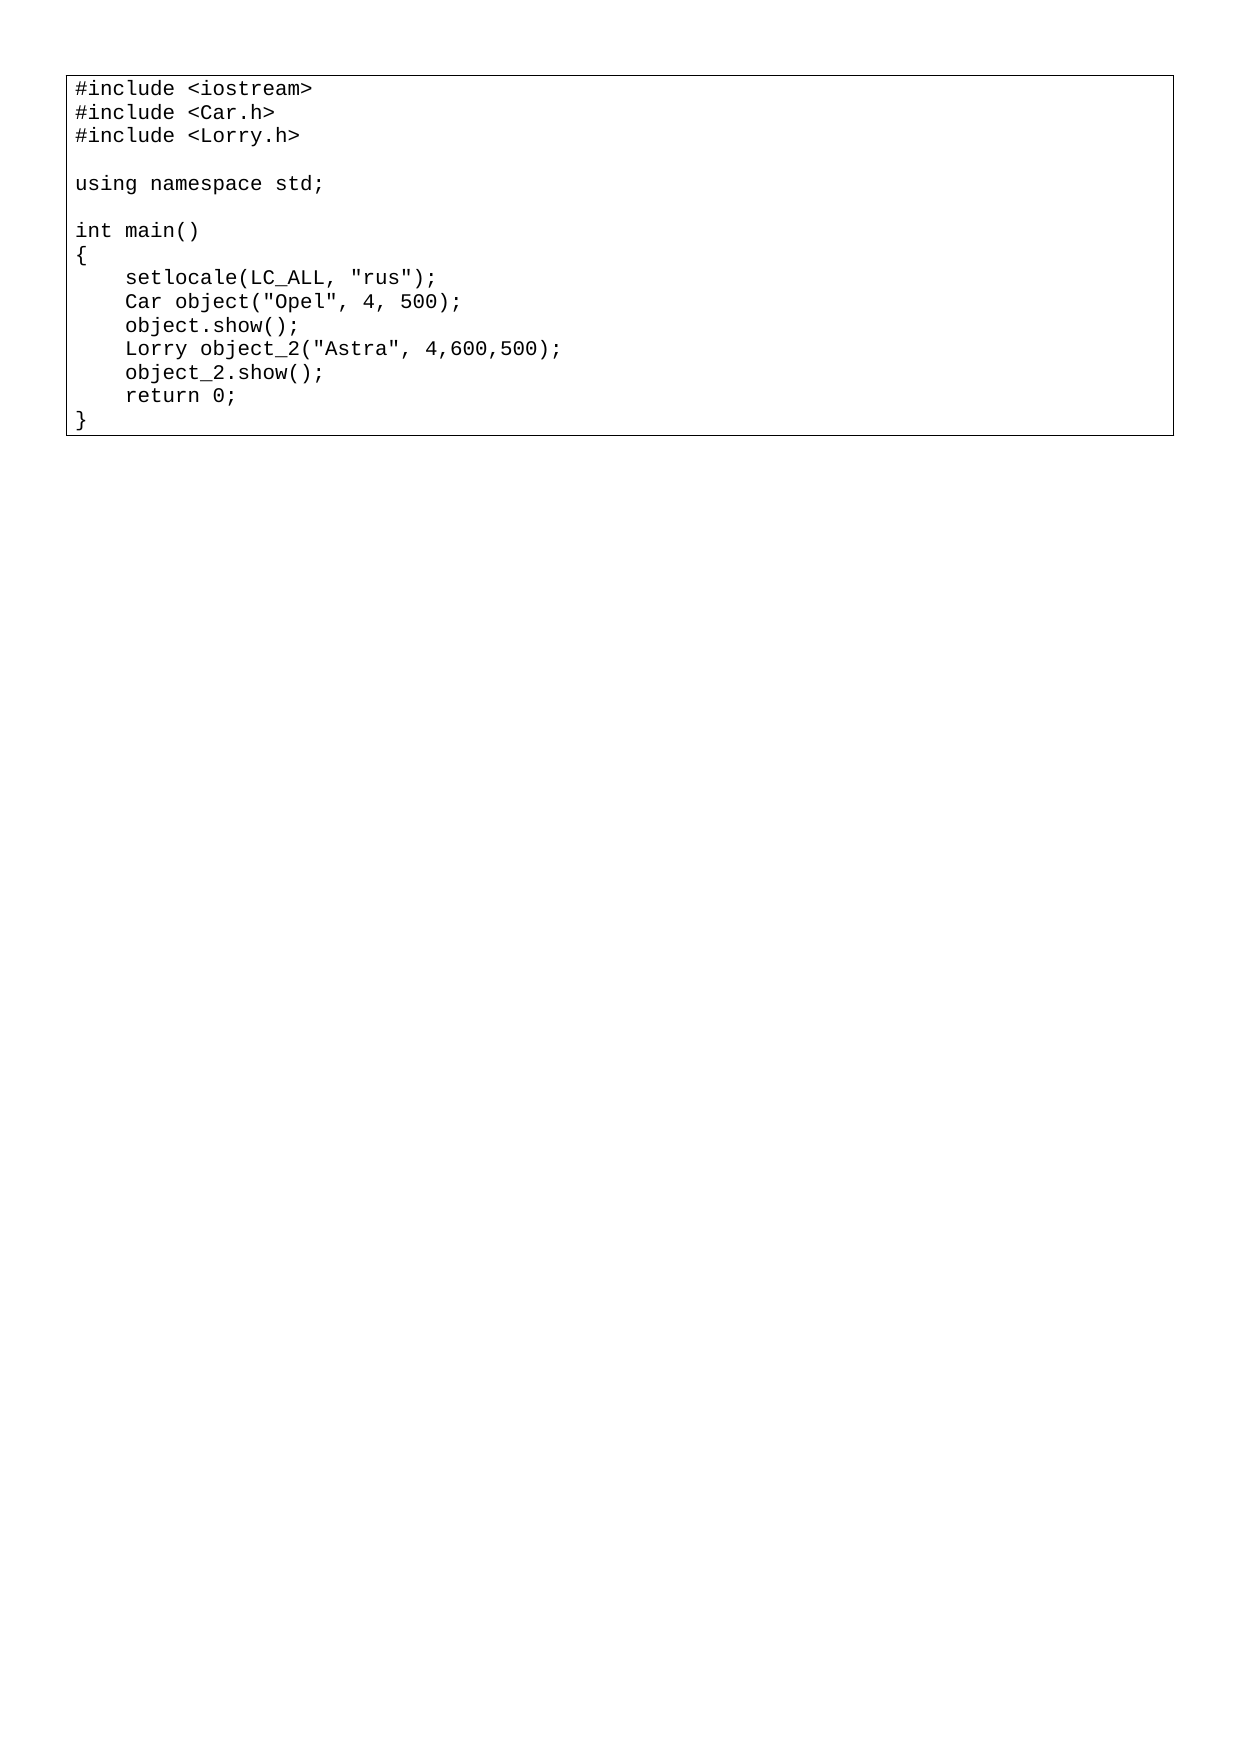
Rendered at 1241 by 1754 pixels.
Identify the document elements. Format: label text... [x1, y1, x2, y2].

text } [67, 406, 1173, 435]
text using namespace std; [75, 173, 1165, 196]
text Lorry object_2("Astra", 4,600,500); [75, 338, 1165, 362]
text #include <Lorry.h> [75, 125, 1165, 149]
text return 0; [75, 386, 1165, 406]
text { [75, 244, 1165, 267]
text object_2.show(); [75, 362, 1165, 386]
text int main() [75, 220, 1165, 244]
text setlocale(LC_ALL, "rus"); [75, 267, 1165, 291]
text object.show(); [75, 314, 1165, 338]
text #include <iostream> [67, 76, 1173, 102]
text Car object("Opel", 4, 500); [75, 291, 1165, 314]
text #include <Car.h> [75, 102, 1165, 125]
